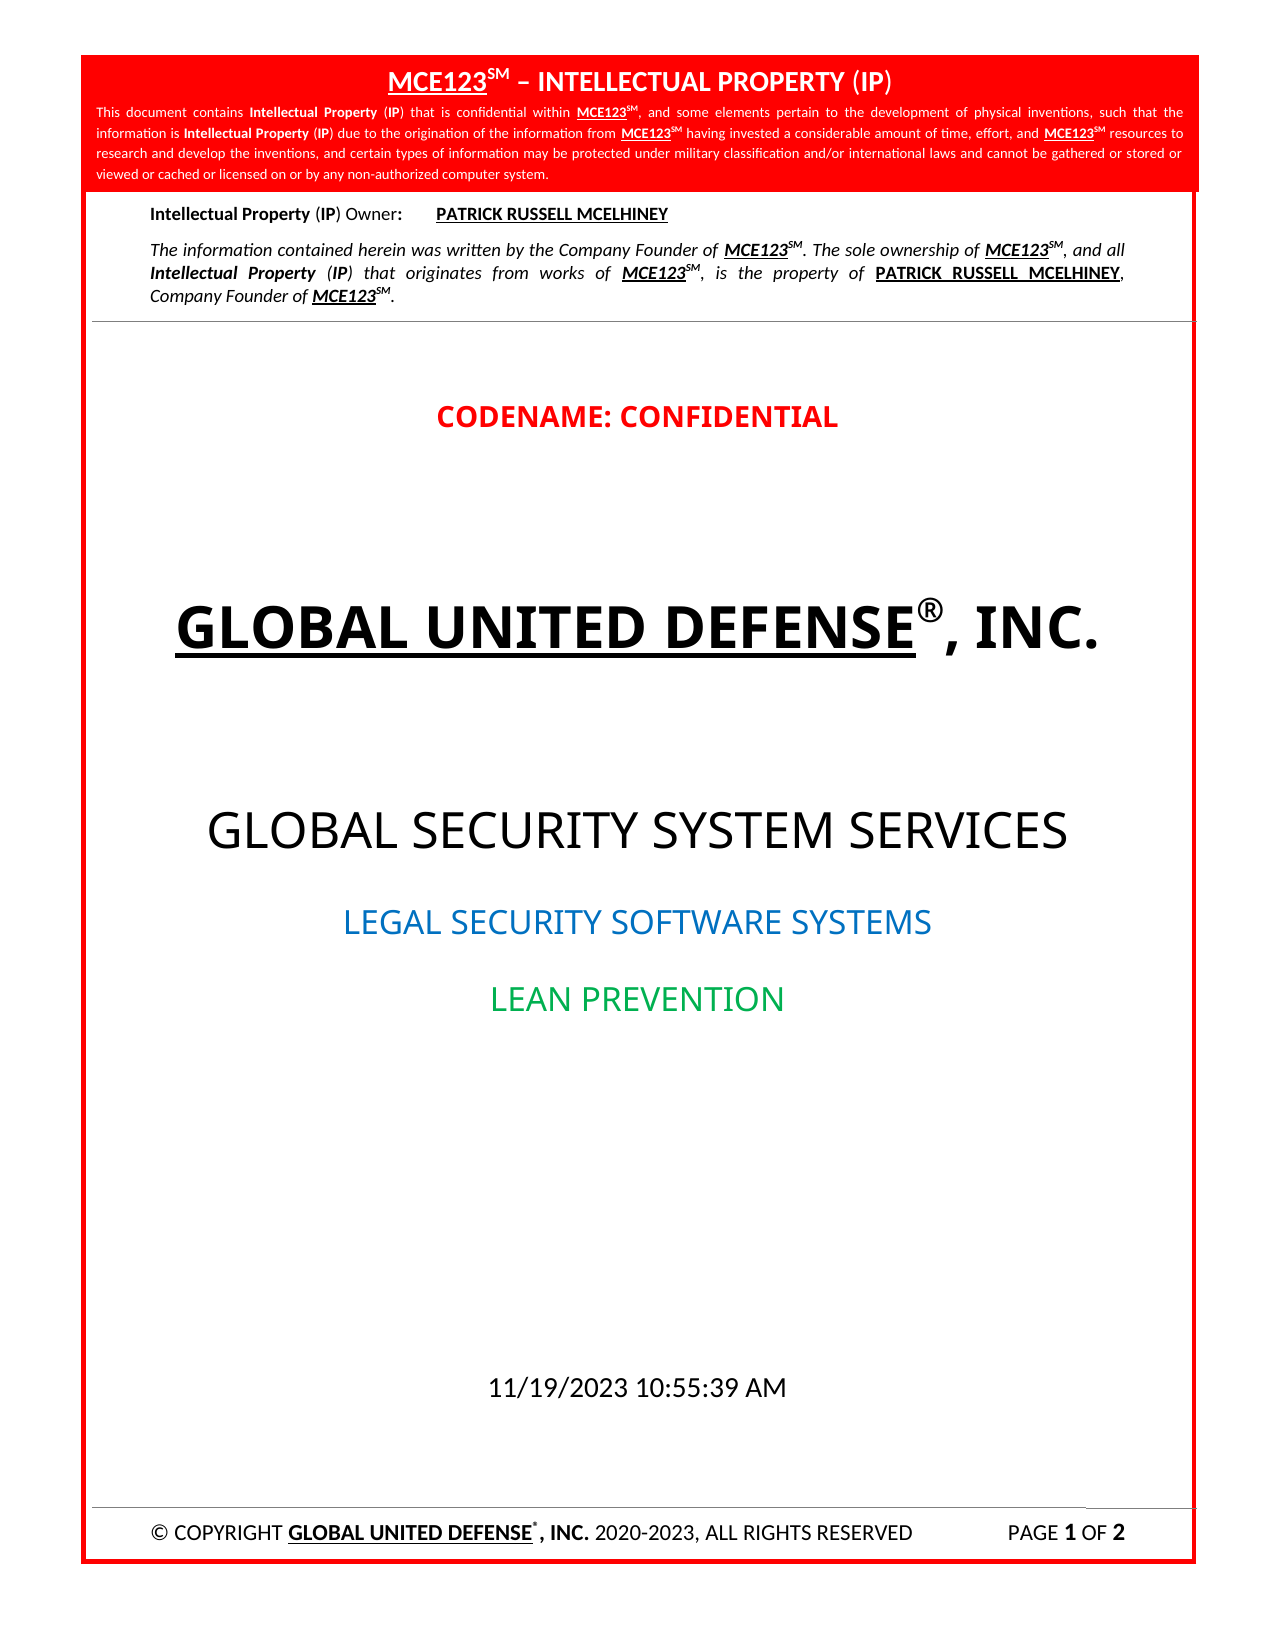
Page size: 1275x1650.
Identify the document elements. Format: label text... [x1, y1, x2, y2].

subtitle LEAN PREVENTION [150, 976, 1125, 1021]
text 11/19/2023 10:55:39 AM [150, 1369, 1125, 1404]
text CODENAME: CONFIDENTIAL [150, 396, 1125, 436]
subtitle LEGAL SECURITY SOFTWARE SYSTEMS [150, 899, 1125, 944]
text GLOBAL SECURITY SYSTEM SERVICES [150, 796, 1125, 864]
text GLOBAL UNITED DEFENSE®, INC. [150, 586, 1125, 666]
